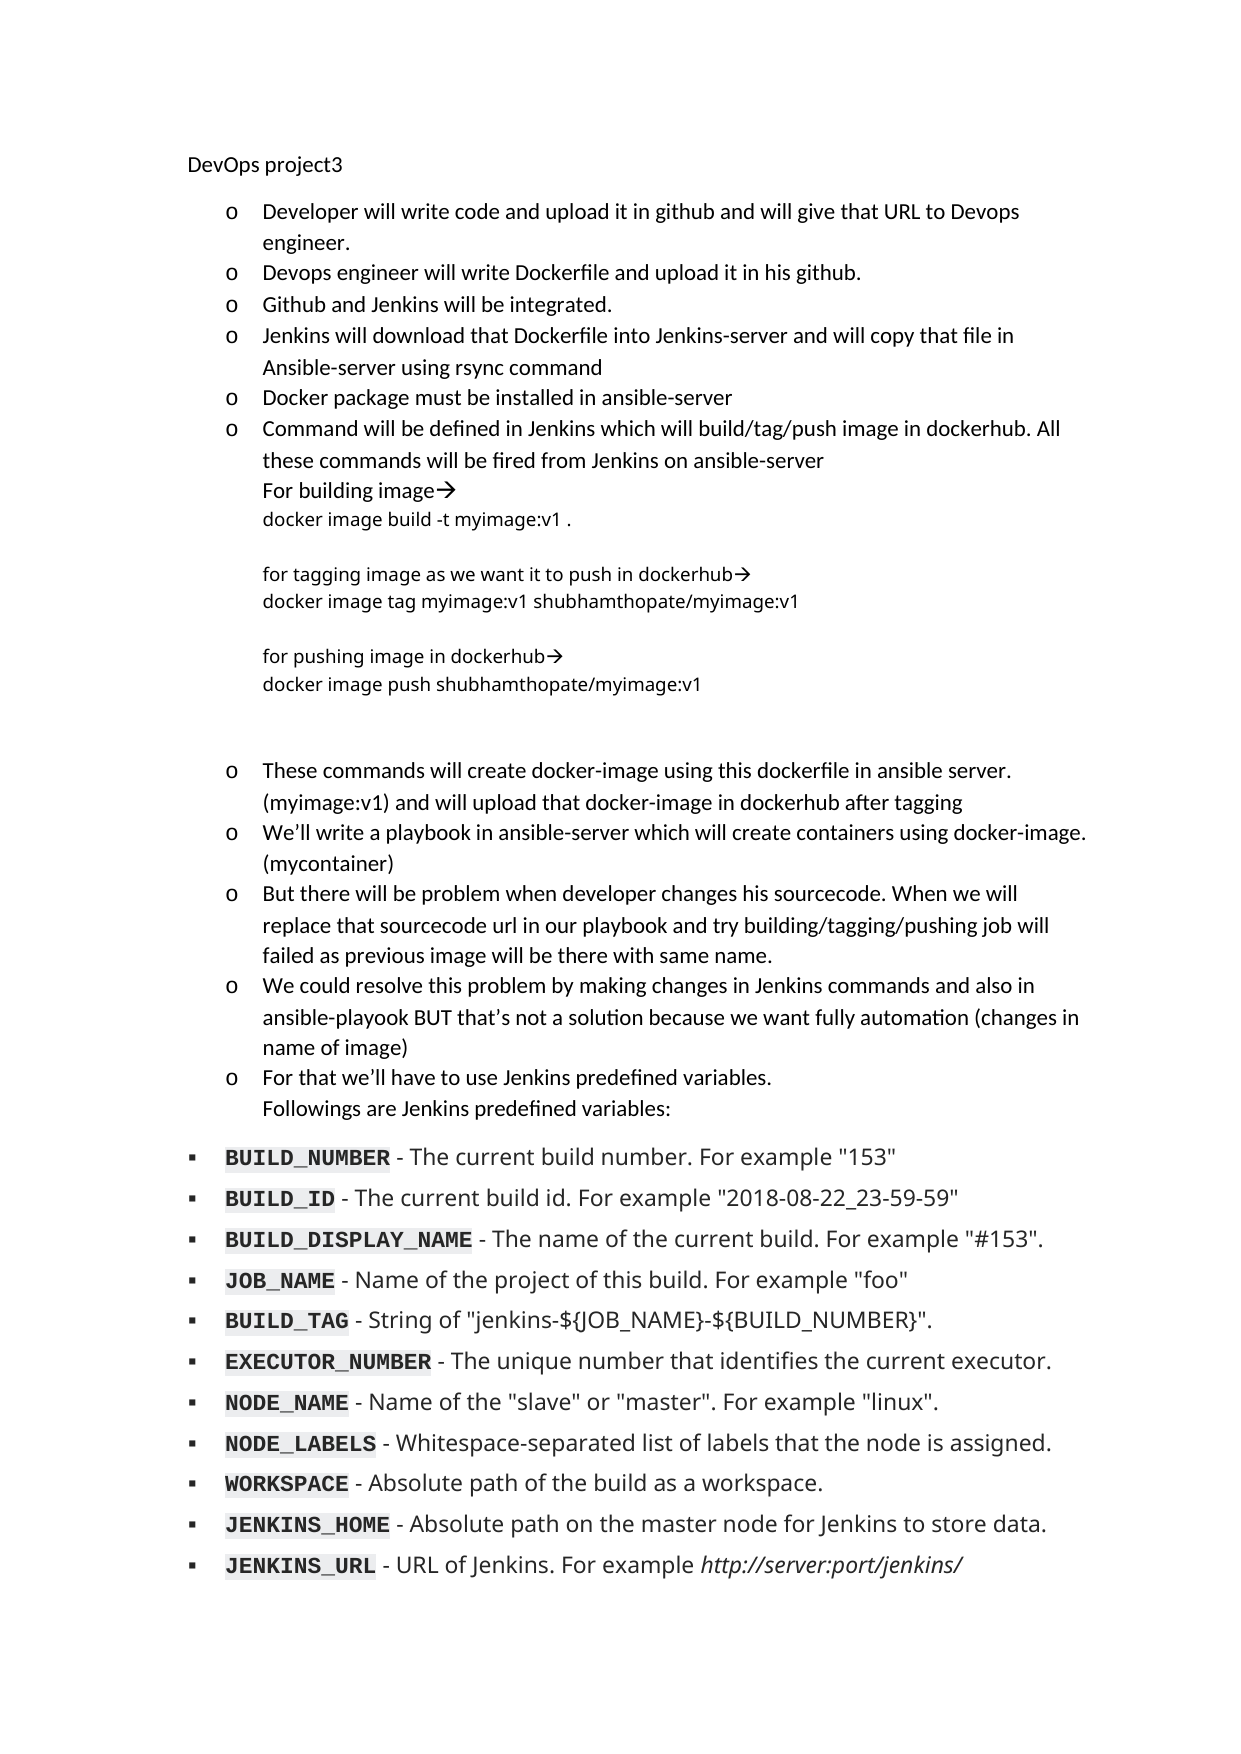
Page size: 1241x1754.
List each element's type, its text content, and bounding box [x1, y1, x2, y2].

list BUILD_ID - The current build id. For example "2018-08-22_23-59-59" [187, 1182, 1090, 1213]
list Docker package must be installed in ansible-server [225, 383, 1090, 412]
list Github and Jenkins will be integrated. [225, 290, 1090, 319]
list These commands will create docker-image using this dockerfile in ansible server. (myimage:v1) and will upload that docker-image in dockerhub after tagging [225, 756, 1090, 816]
list But there will be problem when developer changes his sourcecode. When we will replace that sourcecode url in our playbook and try building/tagging/pushing job will failed as previous image will be there with same name. [225, 879, 1090, 969]
list We could resolve this problem by making changes in Jenkins commands and also in ansible-playook BUT that’s not a solution because we want fully automation (changes in name of image) [225, 971, 1090, 1061]
list Jenkins will download that Dockerfile into Jenkins-server and will copy that file in Ansible-server using rsync command [225, 321, 1090, 381]
list Command will be defined in Jenkins which will build/tag/push image in dockerhub. All these commands will be fired from Jenkins on ansible-server [225, 414, 1090, 474]
list For that we’ll have to use Jenkins predefined variables. [225, 1063, 1090, 1092]
list docker image tag myimage:v1 shubhamthopate/myimage:v1 [262, 589, 1090, 614]
list We’ll write a playbook in ansible-server which will create containers using docker-image. (mycontainer) [225, 818, 1090, 877]
list NODE_NAME - Name of the "slave" or "master". For example "linux". [187, 1386, 1090, 1417]
list NODE_LABELS - Whitespace-separated list of labels that the node is assigned. [187, 1426, 1090, 1458]
list BUILD_TAG - String of "jenkins-${JOB_NAME}-${BUILD_NUMBER}". [187, 1304, 1090, 1336]
list BUILD_NUMBER - The current build number. For example "153" [187, 1141, 1090, 1173]
list For building image [262, 476, 1090, 504]
text DevOps project3 [187, 150, 1090, 178]
list Devops engineer will write Dockerfile and upload it in his github. [225, 258, 1090, 288]
list JOB_NAME - Name of the project of this build. For example "foo" [187, 1263, 1090, 1295]
list Developer will write code and upload it in github and will give that URL to Devops engineer. [225, 197, 1090, 256]
list docker image build -t myimage:v1 . [262, 506, 1090, 532]
list docker image push shubhamthopate/myimage:v1 [262, 671, 1090, 697]
list for pushing image in dockerhub [262, 644, 1090, 669]
list Followings are Jenkins predefined variables: [262, 1094, 1090, 1122]
list BUILD_DISPLAY_NAME - The name of the current build. For example "#153". [187, 1223, 1090, 1254]
list for tagging image as we want it to push in dockerhub [262, 561, 1090, 587]
list JENKINS_HOME - Absolute path on the master node for Jenkins to store data. [187, 1508, 1090, 1539]
list EXECUTOR_NUMBER - The unique number that identifies the current executor. [187, 1345, 1090, 1376]
list WORKSPACE - Absolute path of the build as a workspace. [187, 1467, 1090, 1498]
list JENKINS_URL - URL of Jenkins. For example http://server:port/jenkins/ [187, 1549, 1090, 1580]
